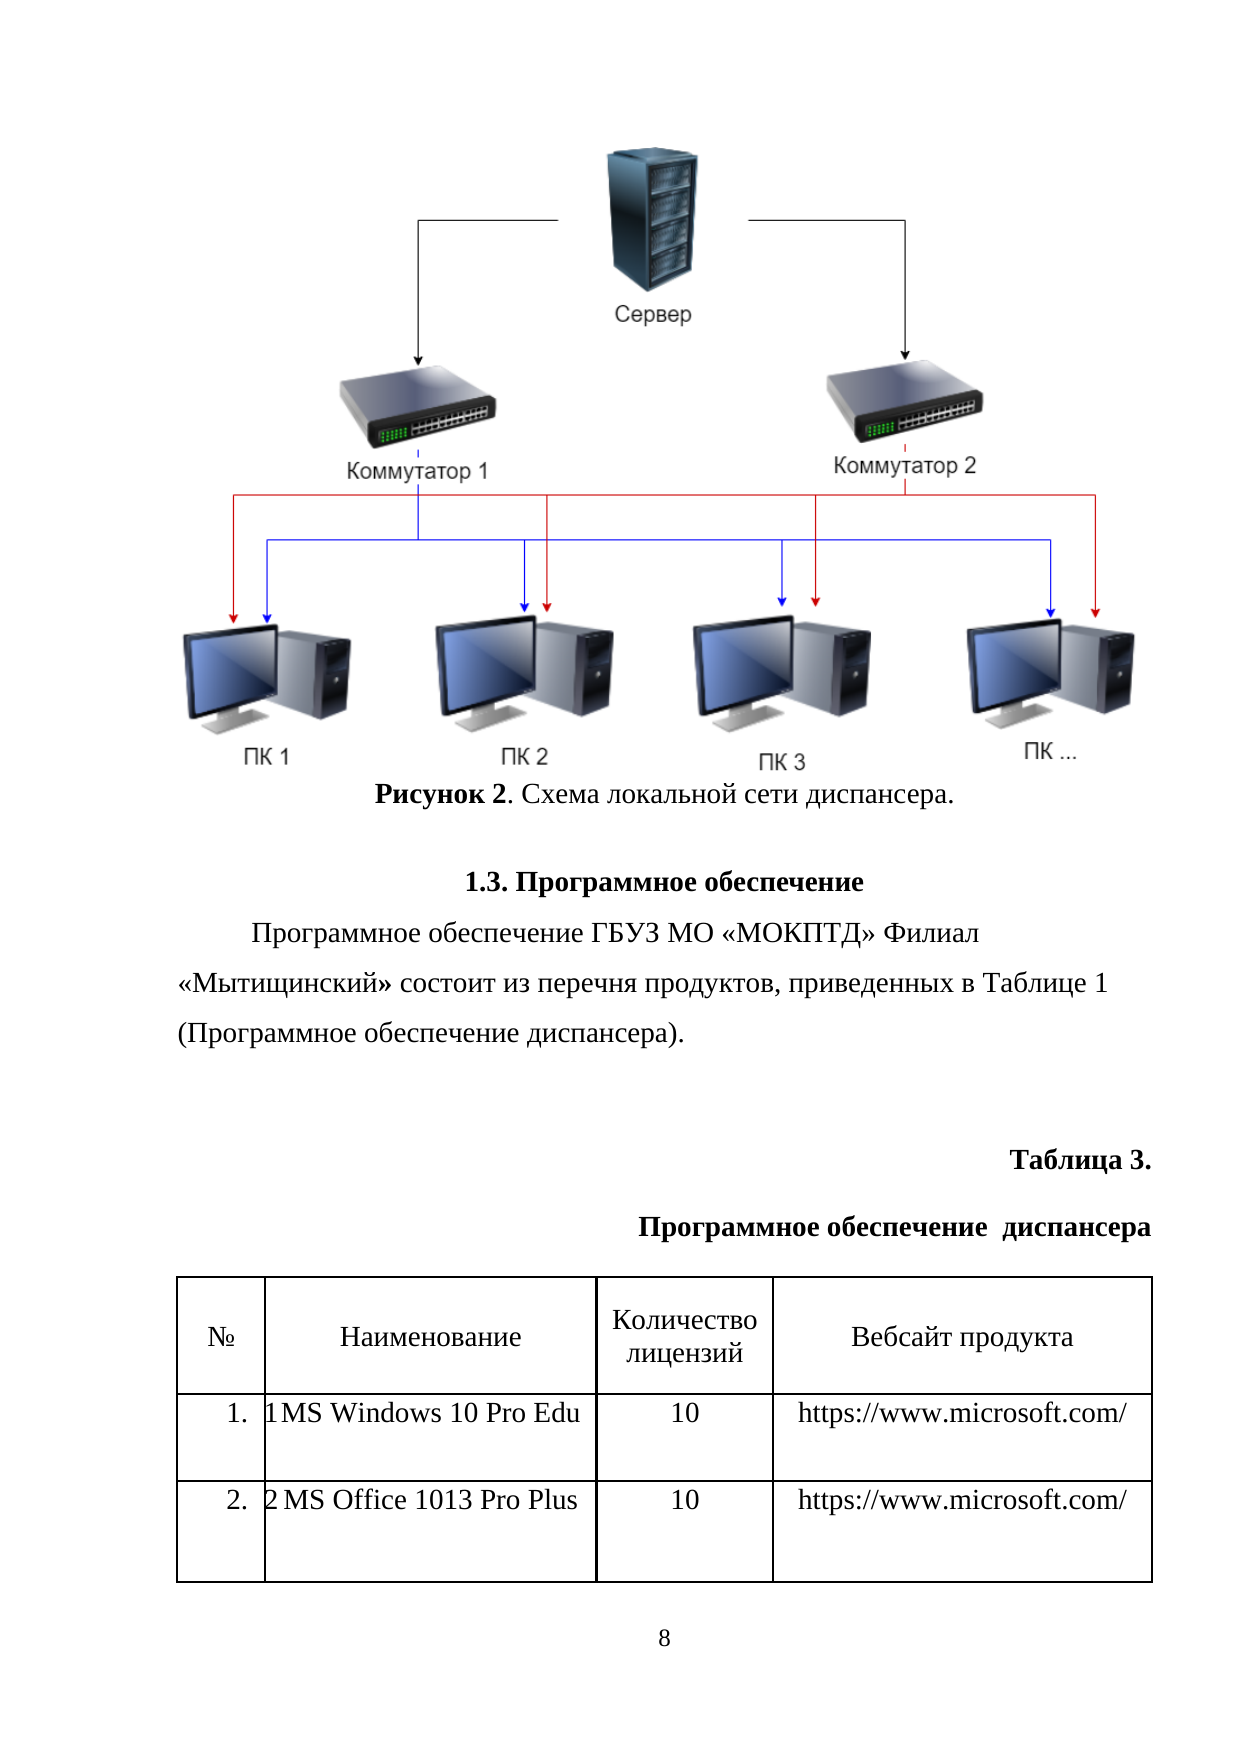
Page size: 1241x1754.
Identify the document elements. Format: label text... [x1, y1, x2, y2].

subtitle 1.3. Программное обеспечение [177, 864, 1152, 898]
text Рисунок 2. Схема локальной сети диспансера. [177, 777, 1152, 810]
table_header № [178, 1278, 264, 1393]
table_header Количество лицензий [598, 1278, 772, 1393]
table_header Наименование [266, 1278, 595, 1393]
table_cell 1 [178, 1395, 264, 1480]
table_cell 2 [178, 1482, 264, 1581]
table_cell MS Windows 10 Pro Edu [266, 1395, 595, 1480]
picture [177, 147, 1152, 777]
table_cell MS Office 1013 Pro Plus [266, 1482, 595, 1581]
table_cell 10 [598, 1482, 772, 1581]
table_cell https://www.microsoft.com/ [774, 1395, 1151, 1480]
table_cell 10 [598, 1395, 772, 1480]
text Таблица 3. [177, 1142, 1152, 1176]
table_cell https://www.microsoft.com/ [774, 1482, 1151, 1581]
table_header Вебсайт продукта [774, 1278, 1151, 1393]
text Программное обеспечение ГБУЗ МО «МОКПТД» Филиал «Мытищинский» состоит из перечня продуктов, приведенных в Таблице 1 (Программное обеспечение диспансера). [177, 915, 1152, 1049]
subtitle Программное обеспечение диспансера [177, 1209, 1152, 1243]
